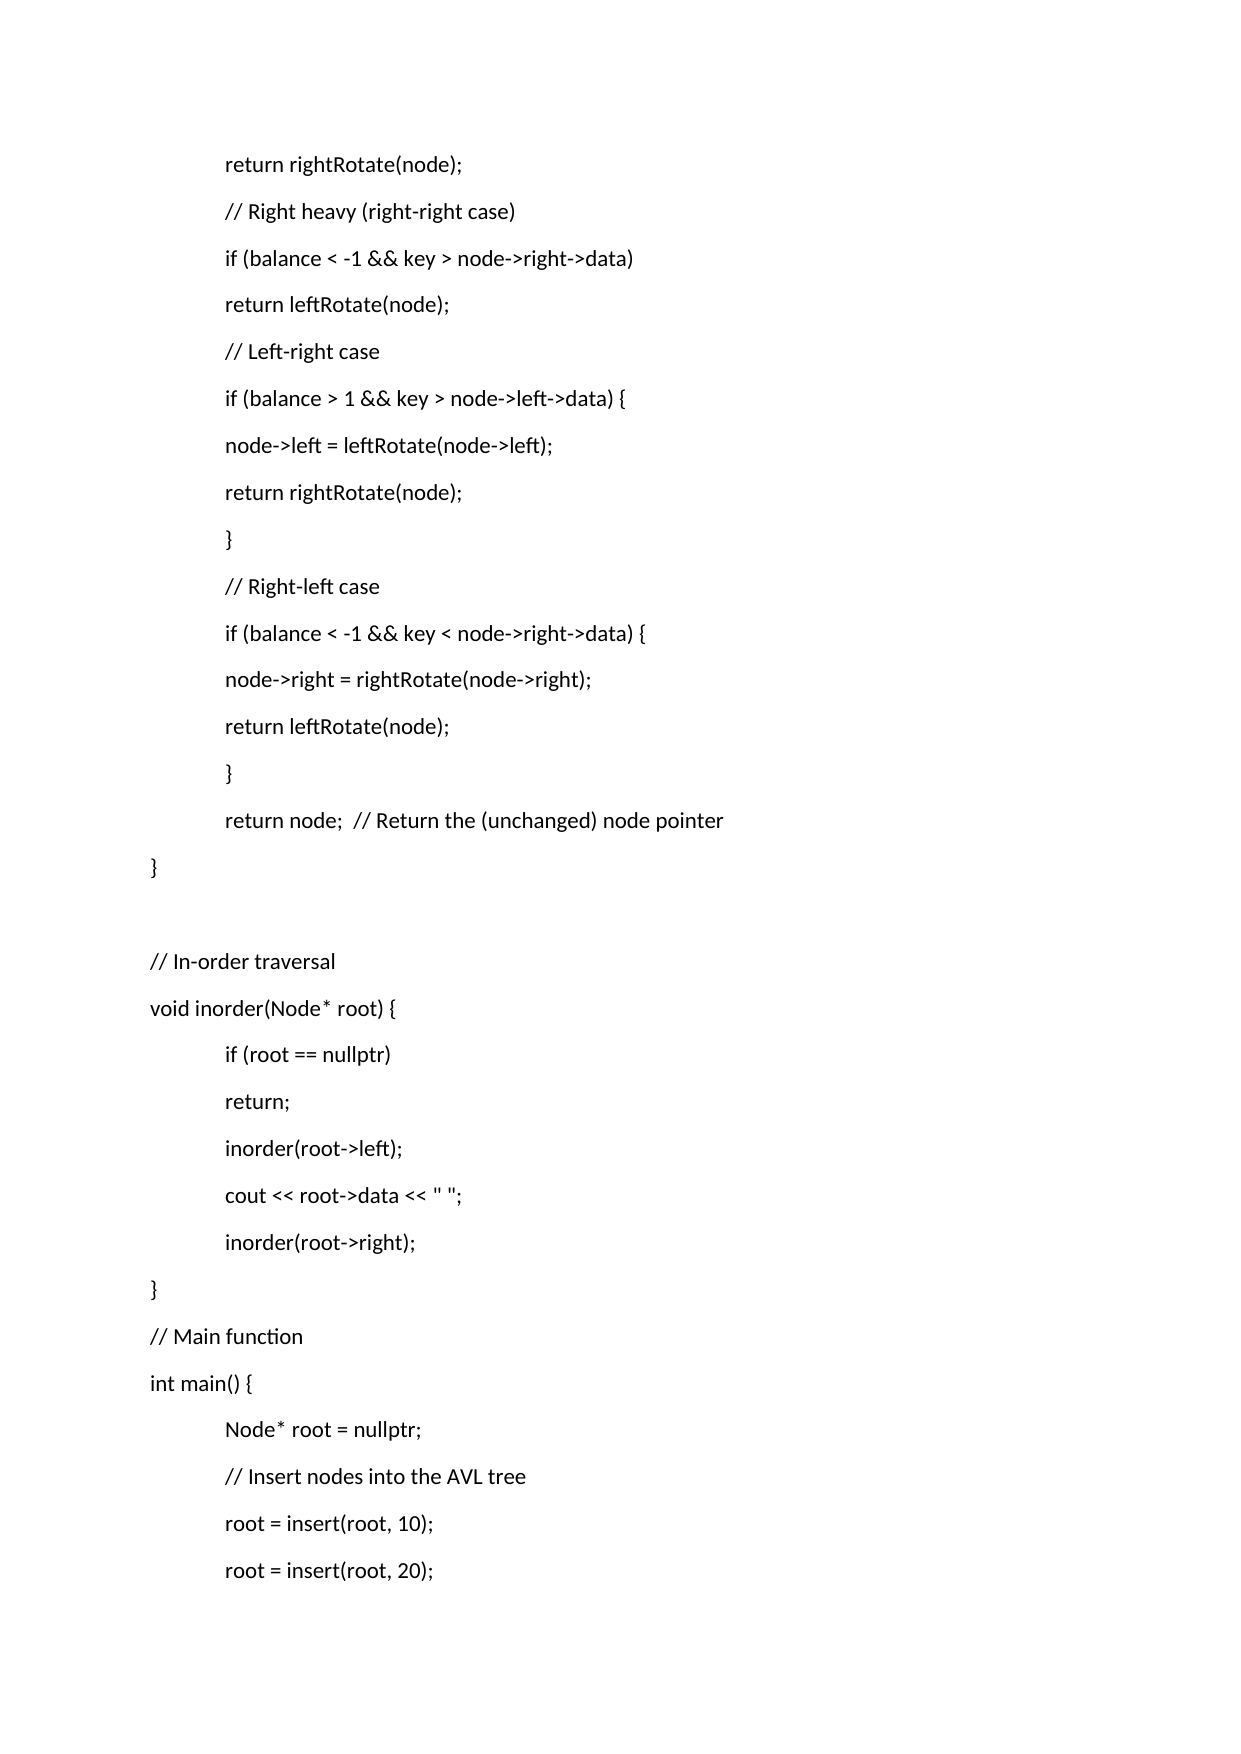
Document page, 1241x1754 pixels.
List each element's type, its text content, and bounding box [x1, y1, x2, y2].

text if (balance < -1 && key > node->right->data) [150, 244, 1090, 272]
text cout << root->data << " "; [150, 1181, 1090, 1209]
text inorder(root->right); [150, 1228, 1090, 1256]
text Node* root = nullptr; [150, 1416, 1090, 1444]
text return leftRotate(node); [150, 291, 1090, 319]
text return rightRotate(node); [150, 150, 1090, 178]
text // Right heavy (right-right case) [150, 197, 1090, 225]
text inorder(root->left); [150, 1134, 1090, 1162]
text } [150, 759, 1090, 787]
text // Left-right case [150, 337, 1090, 366]
text if (root == nullptr) [150, 1041, 1090, 1069]
text node->left = leftRotate(node->left); [150, 431, 1090, 459]
text return leftRotate(node); [150, 712, 1090, 741]
text root = insert(root, 10); [150, 1509, 1090, 1537]
text return node; // Return the (unchanged) node pointer [150, 806, 1090, 834]
text root = insert(root, 20); [150, 1556, 1090, 1584]
text // In-order traversal [150, 947, 1090, 975]
text } [150, 853, 1090, 881]
text if (balance < -1 && key < node->right->data) { [150, 619, 1090, 647]
text return rightRotate(node); [150, 478, 1090, 506]
text // Insert nodes into the AVL tree [150, 1462, 1090, 1491]
text if (balance > 1 && key > node->left->data) { [150, 384, 1090, 412]
text return; [150, 1087, 1090, 1116]
text int main() { [150, 1369, 1090, 1397]
text } [150, 525, 1090, 553]
text node->right = rightRotate(node->right); [150, 666, 1090, 694]
text // Right-left case [150, 572, 1090, 600]
text void inorder(Node* root) { [150, 994, 1090, 1022]
text } [150, 1275, 1090, 1303]
text // Main function [150, 1322, 1090, 1350]
